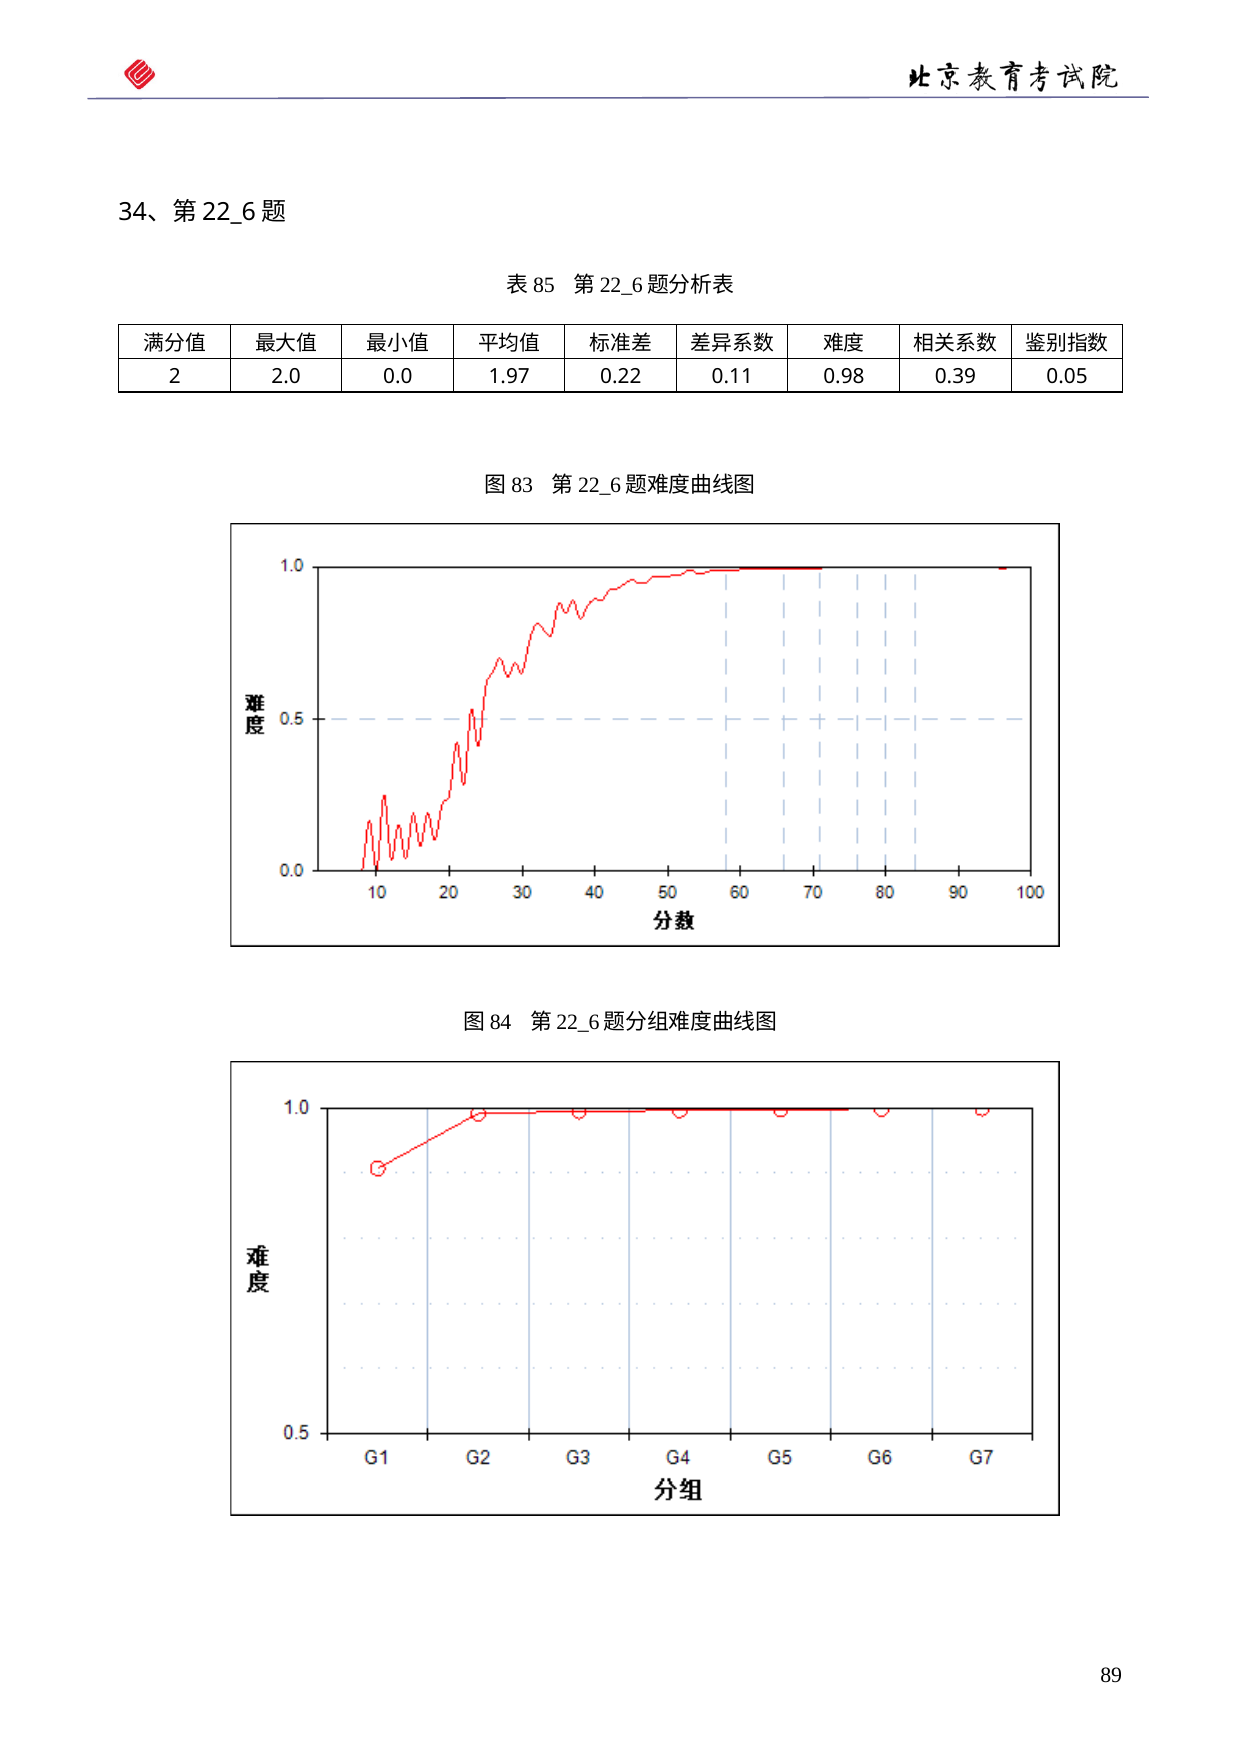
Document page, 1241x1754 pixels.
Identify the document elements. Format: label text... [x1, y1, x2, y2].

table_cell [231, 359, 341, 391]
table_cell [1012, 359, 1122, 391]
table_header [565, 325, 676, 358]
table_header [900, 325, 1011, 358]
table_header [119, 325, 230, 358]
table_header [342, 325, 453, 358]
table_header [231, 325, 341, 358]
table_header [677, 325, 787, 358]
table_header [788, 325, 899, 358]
title 第22_6题 [118, 177, 1122, 242]
text 图 84 第22_6题分组难度曲线图 [118, 1004, 1122, 1036]
picture [230, 1061, 1060, 1516]
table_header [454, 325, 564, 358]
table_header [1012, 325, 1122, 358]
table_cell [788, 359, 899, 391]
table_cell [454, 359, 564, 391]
picture [909, 56, 1123, 94]
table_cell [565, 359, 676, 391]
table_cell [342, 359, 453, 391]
text 表 85 第22_6题分析表 [118, 267, 1122, 299]
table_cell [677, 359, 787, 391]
picture [118, 56, 164, 94]
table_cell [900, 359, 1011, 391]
picture [230, 523, 1060, 947]
text 图 83 第22_6题难度曲线图 [118, 466, 1122, 499]
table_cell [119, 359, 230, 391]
